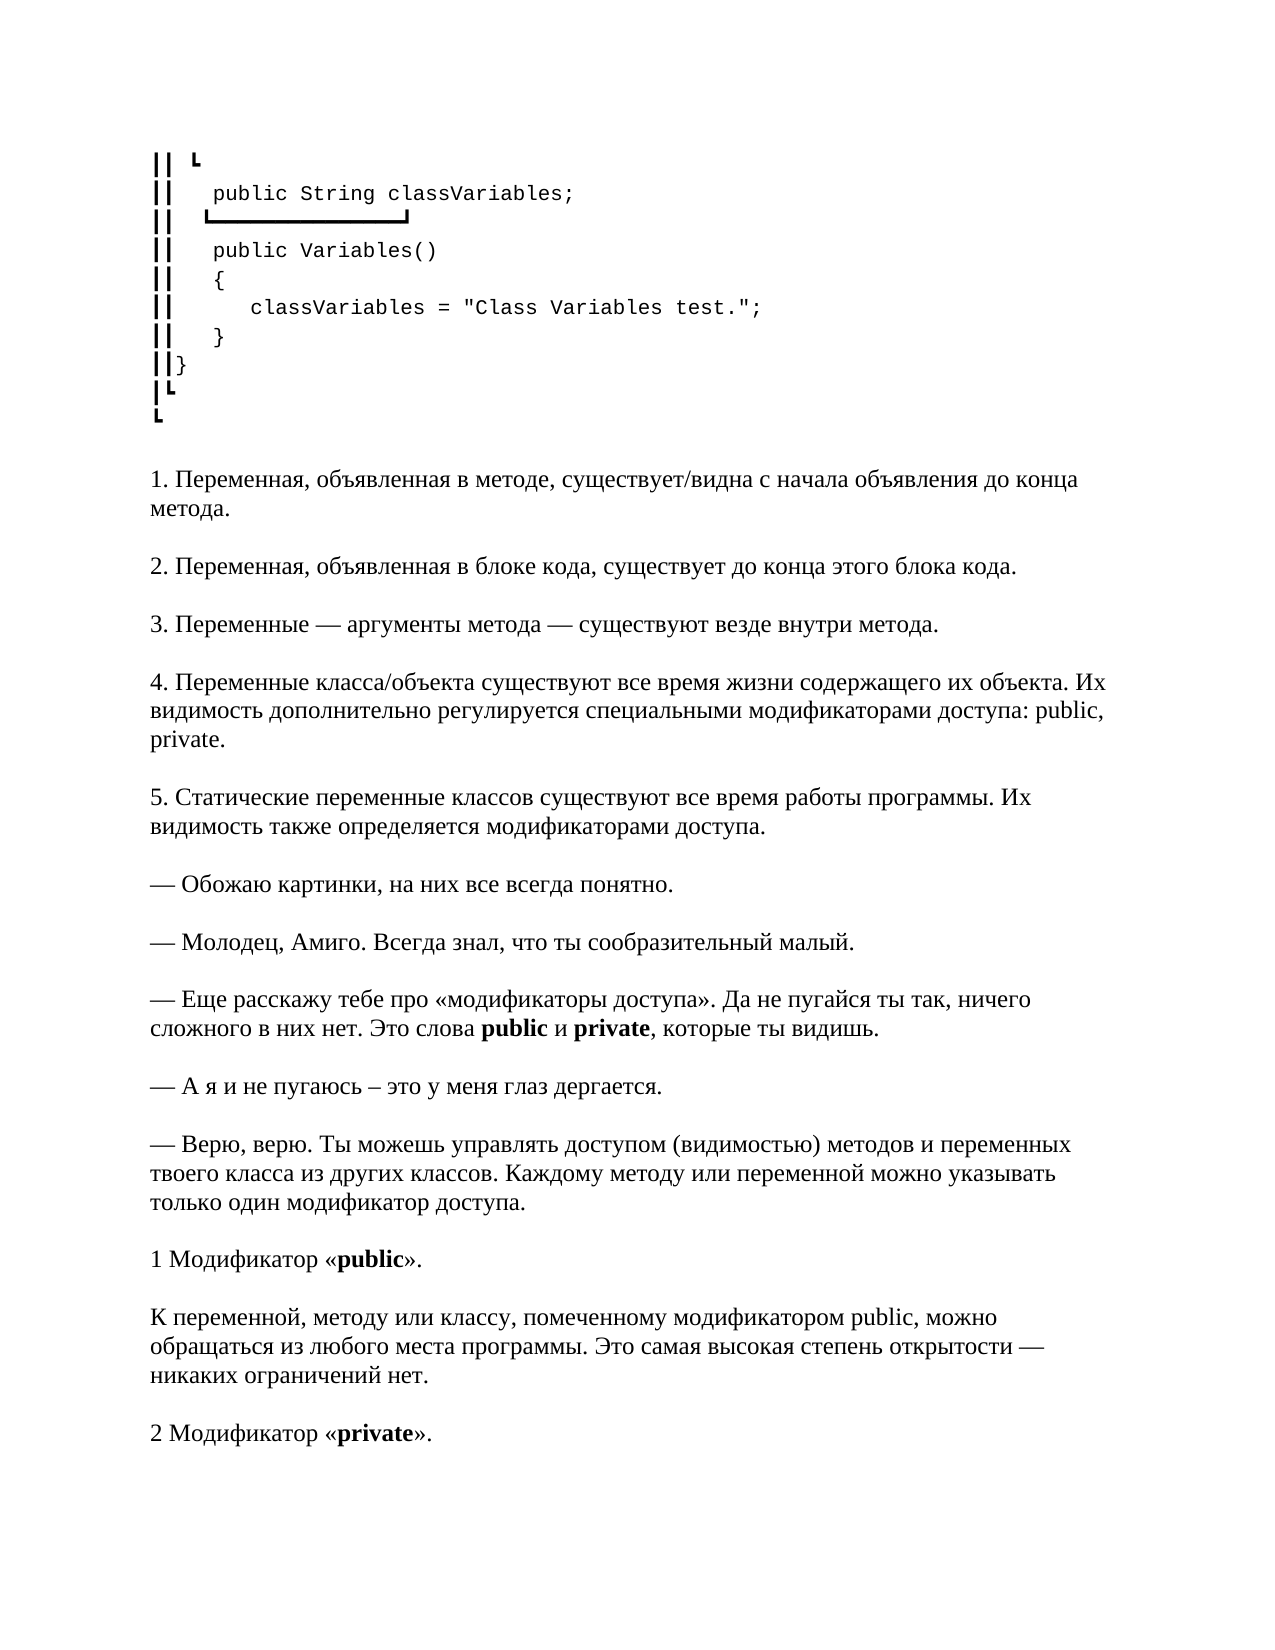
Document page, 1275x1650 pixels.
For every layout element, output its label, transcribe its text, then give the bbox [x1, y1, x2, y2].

text ┃┃} [150, 349, 1125, 378]
text ┃┗ [150, 378, 1125, 407]
text ┃┃ ┗ [150, 150, 1125, 178]
text ┃┃ } [150, 321, 1125, 349]
text 1 Модификатор «public». [150, 1244, 1125, 1273]
text ┃┃ public String classVariables; [150, 178, 1125, 207]
text ┃┃ ┗━━━━━━━━━━━━━━━┛ [150, 207, 1125, 235]
text — Молодец, Амиго. Всегда знал, что ты сообразительный малый. [150, 927, 1125, 955]
text — Еще расскажу тебе про «модификаторы доступа». Да не пугайся ты так, ничего сложного в них нет. Это слова public и private, которые ты видишь. [150, 984, 1125, 1042]
text 3. Переменные — аргументы метода — существуют везде внутри метода. [150, 609, 1125, 637]
text 1. Переменная, объявленная в методе, существует/видна с начала объявления до конца метода. [150, 464, 1125, 522]
text ┗ [150, 407, 1125, 435]
text — Обожаю картинки, на них все всегда понятно. [150, 869, 1125, 897]
text 2. Переменная, объявленная в блоке кода, существует до конца этого блока кода. [150, 551, 1125, 579]
text ┃┃ { [150, 264, 1125, 292]
text 5. Статические переменные классов существуют все время работы программы. Их видимость также определяется модификаторами доступа. [150, 782, 1125, 839]
text 4. Переменные класса/объекта существуют все время жизни содержащего их объекта. Их видимость дополнительно регулируется специальными модификаторами доступа: public, private. [150, 667, 1125, 753]
text ┃┃ public Variables() [150, 235, 1125, 264]
text 2 Модификатор «private». [150, 1418, 1125, 1447]
text — А я и не пугаюсь – это у меня глаз дергается. [150, 1071, 1125, 1100]
text — Верю, верю. Ты можешь управлять доступом (видимостью) методов и переменных твоего класса из других классов. Каждому методу или переменной можно указывать только один модификатор доступа. [150, 1129, 1125, 1215]
text К переменной, методу или классу, помеченному модификатором public, можно обращаться из любого места программы. Это самая высокая степень открытости — никаких ограничений нет. [150, 1302, 1125, 1389]
text ┃┃ classVariables = "Class Variables test."; [150, 292, 1125, 321]
